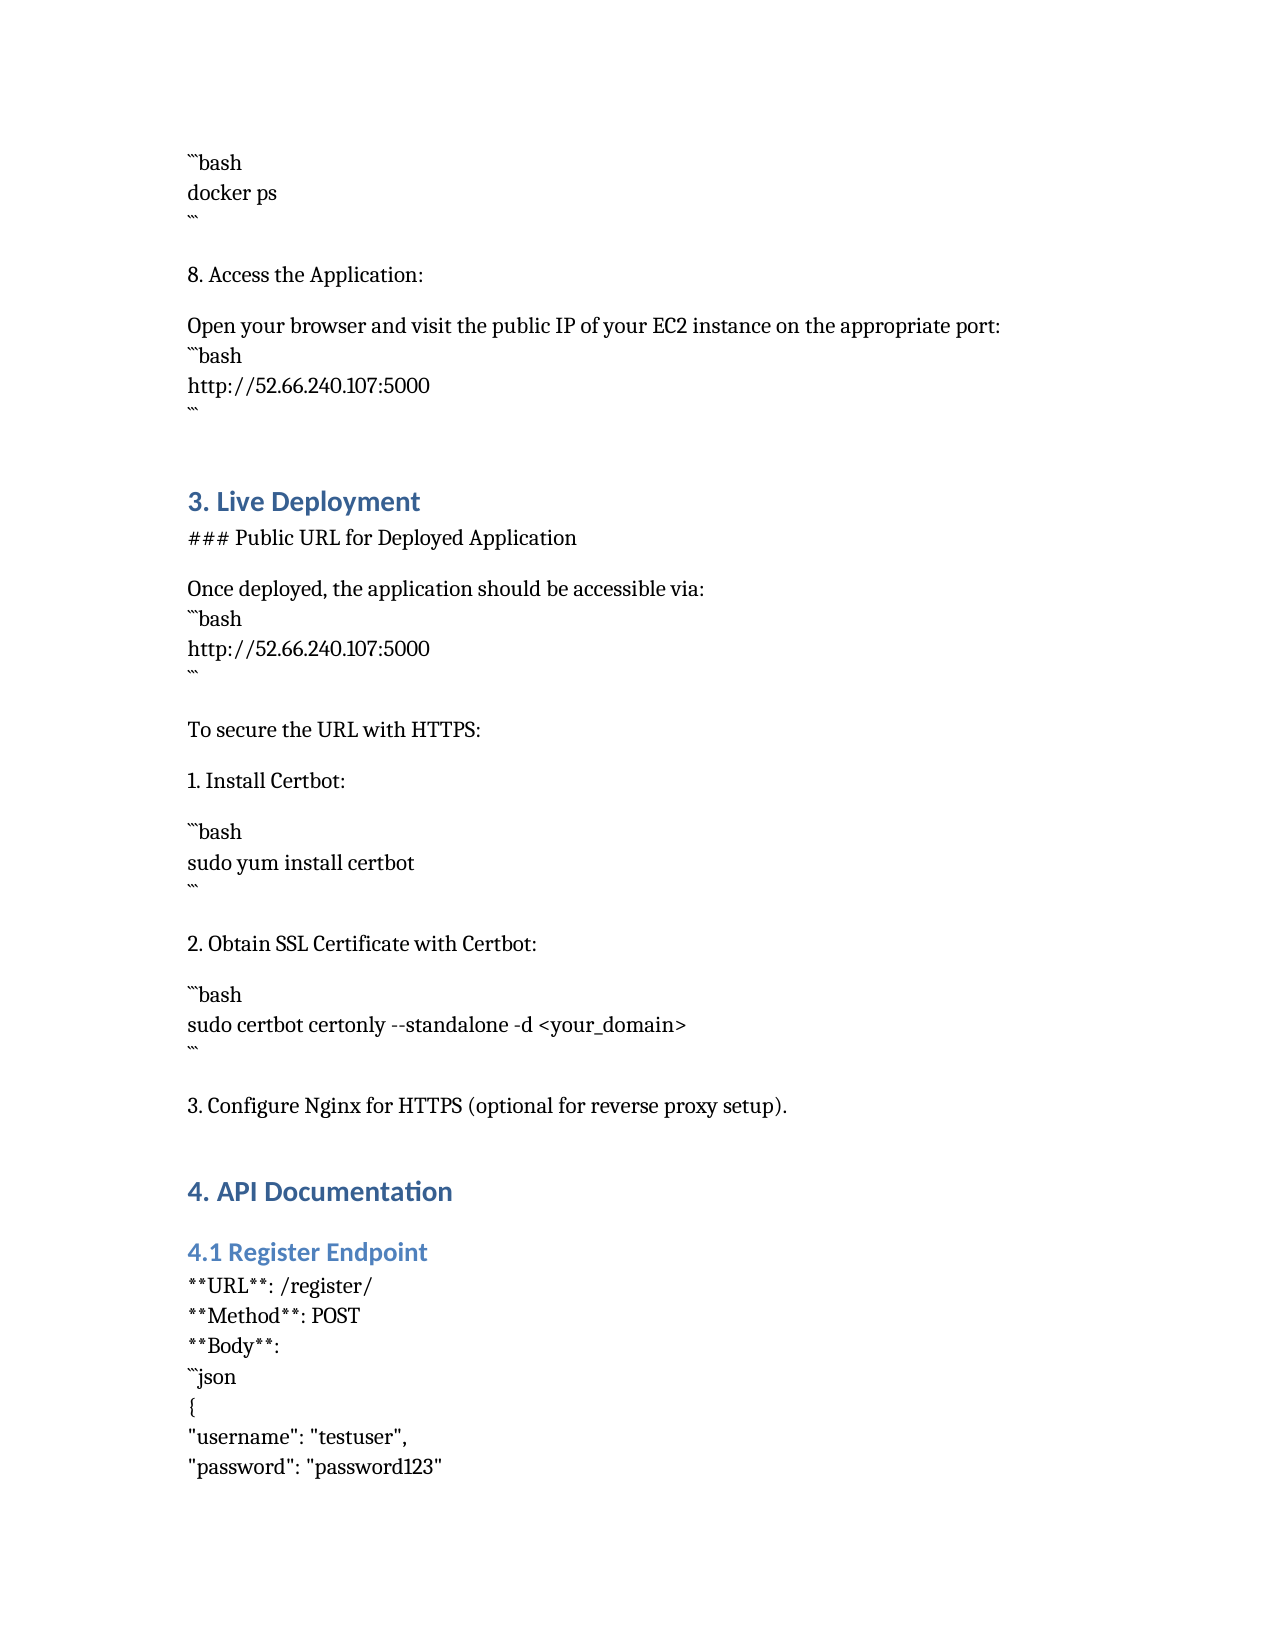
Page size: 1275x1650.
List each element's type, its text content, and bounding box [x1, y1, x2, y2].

text 1. Install Certbot: [187, 768, 1087, 794]
subtitle 4.1 Register Endpoint [187, 1235, 1087, 1268]
subtitle 3. Live Deployment [187, 483, 1087, 519]
subtitle 4. API Documentation [187, 1173, 1087, 1209]
text ```bash docker ps ``` [187, 150, 1087, 237]
text 3. Configure Nginx for HTTPS (optional for reverse proxy setup). [187, 1093, 1087, 1119]
text 2. Obtain SSL Certificate with Certbot: [187, 931, 1087, 957]
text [187, 1273, 1087, 1481]
text Open your browser and visit the public IP of your EC2 instance on the appropriate port: ```bash http://52.66.240.107:5000 ``` [187, 312, 1087, 429]
text ```bash sudo certbot certonly --standalone -d <your_domain> ``` [187, 982, 1087, 1068]
text ```bash sudo yum install certbot ``` [187, 819, 1087, 906]
text Once deployed, the application should be accessible via: ```bash http://52.66.240.107:5000 ``` [187, 575, 1087, 692]
text ### Public URL for Deployed Application [187, 524, 1087, 551]
text 8. Access the Application: [187, 261, 1087, 288]
text To secure the URL with HTTPS: [187, 717, 1087, 743]
